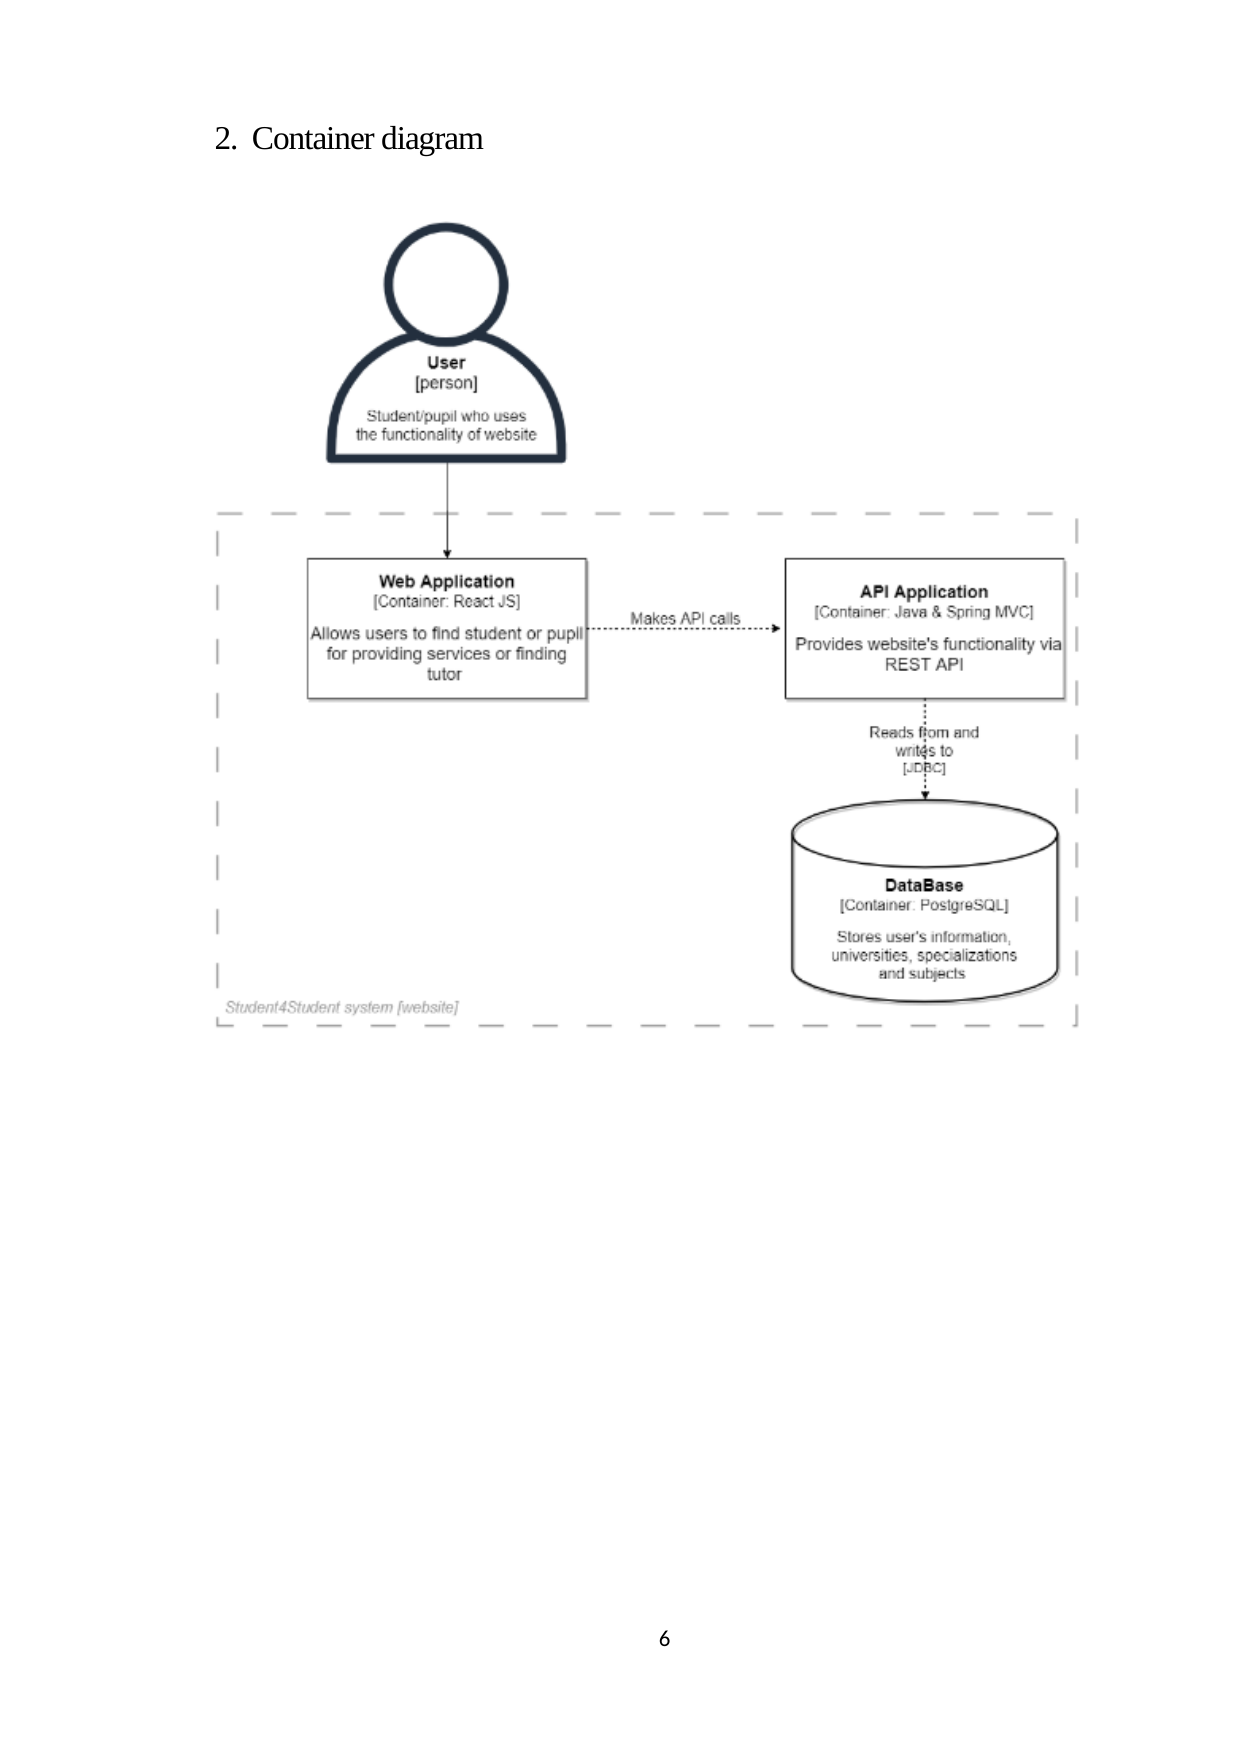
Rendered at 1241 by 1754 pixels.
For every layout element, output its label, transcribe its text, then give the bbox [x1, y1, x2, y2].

picture [177, 209, 1120, 1052]
title Container diagram [214, 118, 1152, 156]
